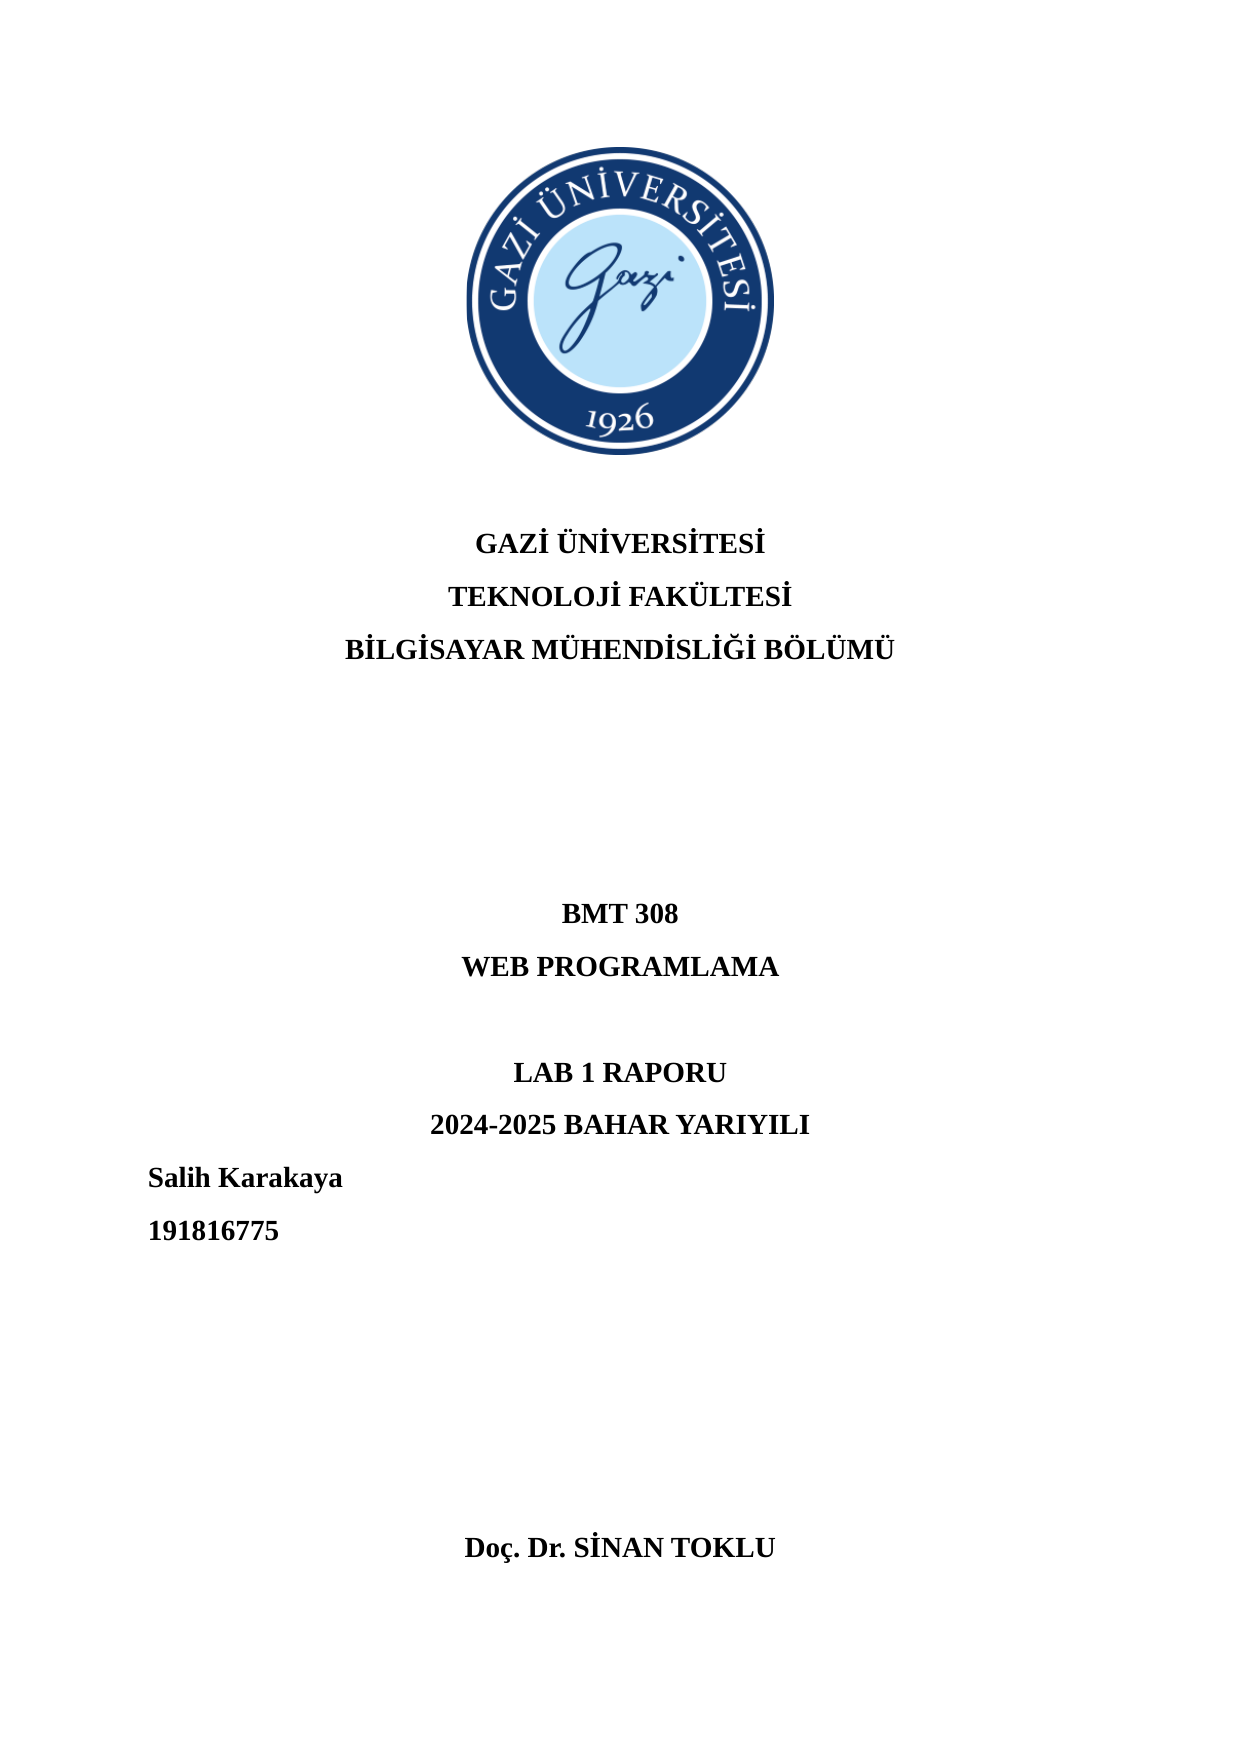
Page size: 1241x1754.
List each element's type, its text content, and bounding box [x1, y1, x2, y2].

text Salih Karakaya [148, 1160, 1093, 1194]
text BMT 308 [148, 896, 1093, 930]
text TEKNOLOJİ FAKÜLTESİ [148, 579, 1093, 613]
picture [466, 147, 774, 455]
text LAB 1 RAPORU [148, 1055, 1093, 1088]
text Doç. Dr. SİNAN TOKLU [148, 1530, 1093, 1563]
text GAZİ ÜNİVERSİTESİ [148, 527, 1093, 560]
text WEB PROGRAMLAMA [148, 949, 1093, 983]
text BİLGİSAYAR MÜHENDİSLİĞİ BÖLÜMÜ [148, 632, 1093, 666]
text 2024-2025 BAHAR YARIYILI [148, 1107, 1093, 1141]
text 191816775 [148, 1213, 1093, 1247]
